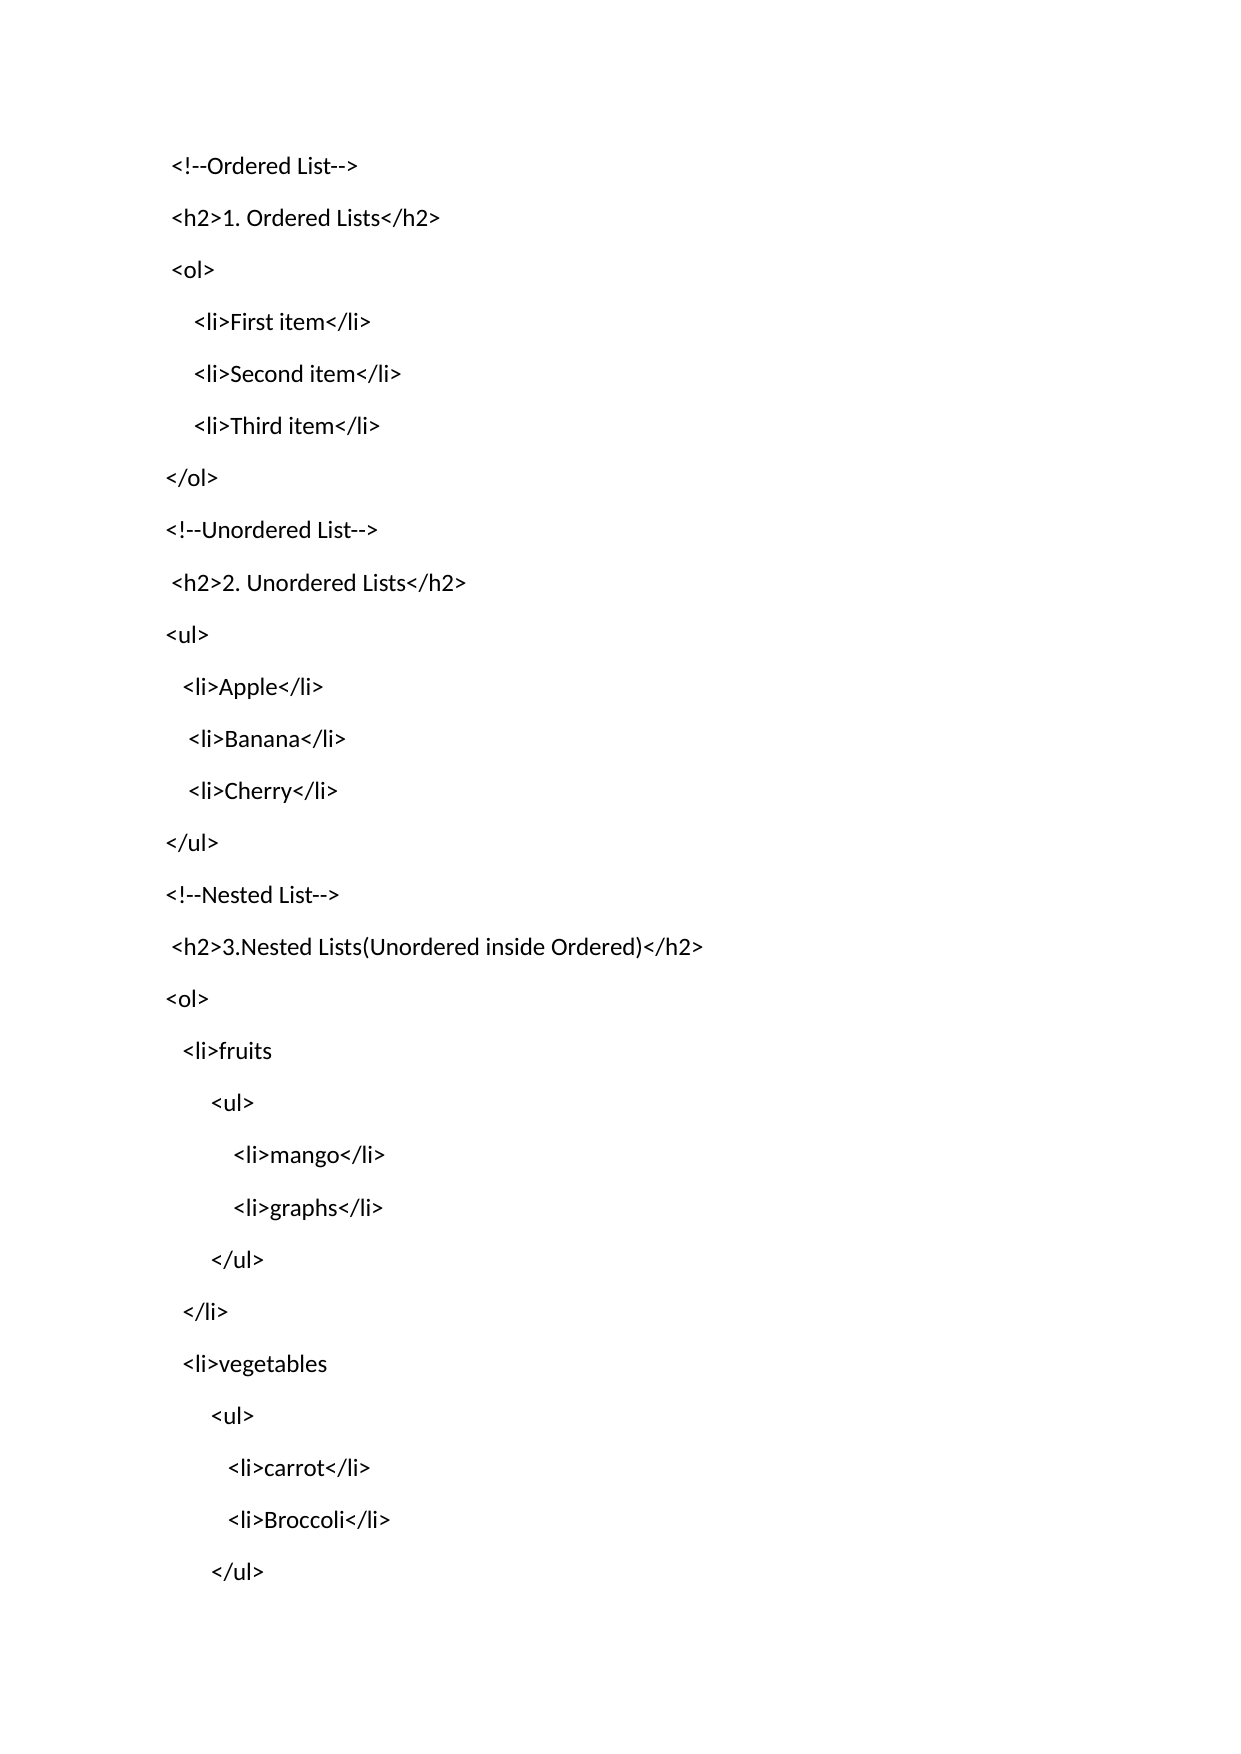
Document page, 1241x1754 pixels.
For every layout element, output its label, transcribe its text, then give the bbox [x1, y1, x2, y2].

text <h2>2. Unordered Lists</h2> [148, 567, 1093, 597]
text <ol> [148, 254, 1093, 285]
text <h2>3.Nested Lists(Unordered inside Ordered)</h2> [148, 931, 1093, 962]
text <ul> [148, 1087, 1093, 1118]
text <li>First item</li> [148, 306, 1093, 337]
text </li> [148, 1296, 1093, 1326]
text <li>Broccoli</li> [148, 1504, 1093, 1535]
text <ol> [148, 983, 1093, 1014]
text </ul> [148, 1556, 1093, 1587]
text <li>Banana</li> [148, 723, 1093, 753]
text <!--Ordered List--> [148, 150, 1093, 181]
text </ul> [148, 827, 1093, 858]
text <li>carrot</li> [148, 1452, 1093, 1483]
text <li>Cherry</li> [148, 775, 1093, 806]
text <!--Nested List--> [148, 879, 1093, 910]
text <li>mango</li> [148, 1139, 1093, 1170]
text <!--Unordered List--> [148, 514, 1093, 545]
text </ol> [148, 462, 1093, 493]
text <ul> [148, 1400, 1093, 1431]
text <li>Second item</li> [148, 358, 1093, 389]
text <li>vegetables [148, 1348, 1093, 1378]
text <h2>1. Ordered Lists</h2> [148, 202, 1093, 233]
text <li>fruits [148, 1035, 1093, 1066]
text </ul> [148, 1244, 1093, 1274]
text <li>Apple</li> [148, 671, 1093, 701]
text <li>Third item</li> [148, 410, 1093, 441]
text <ul> [148, 619, 1093, 649]
text <li>graphs</li> [148, 1192, 1093, 1222]
